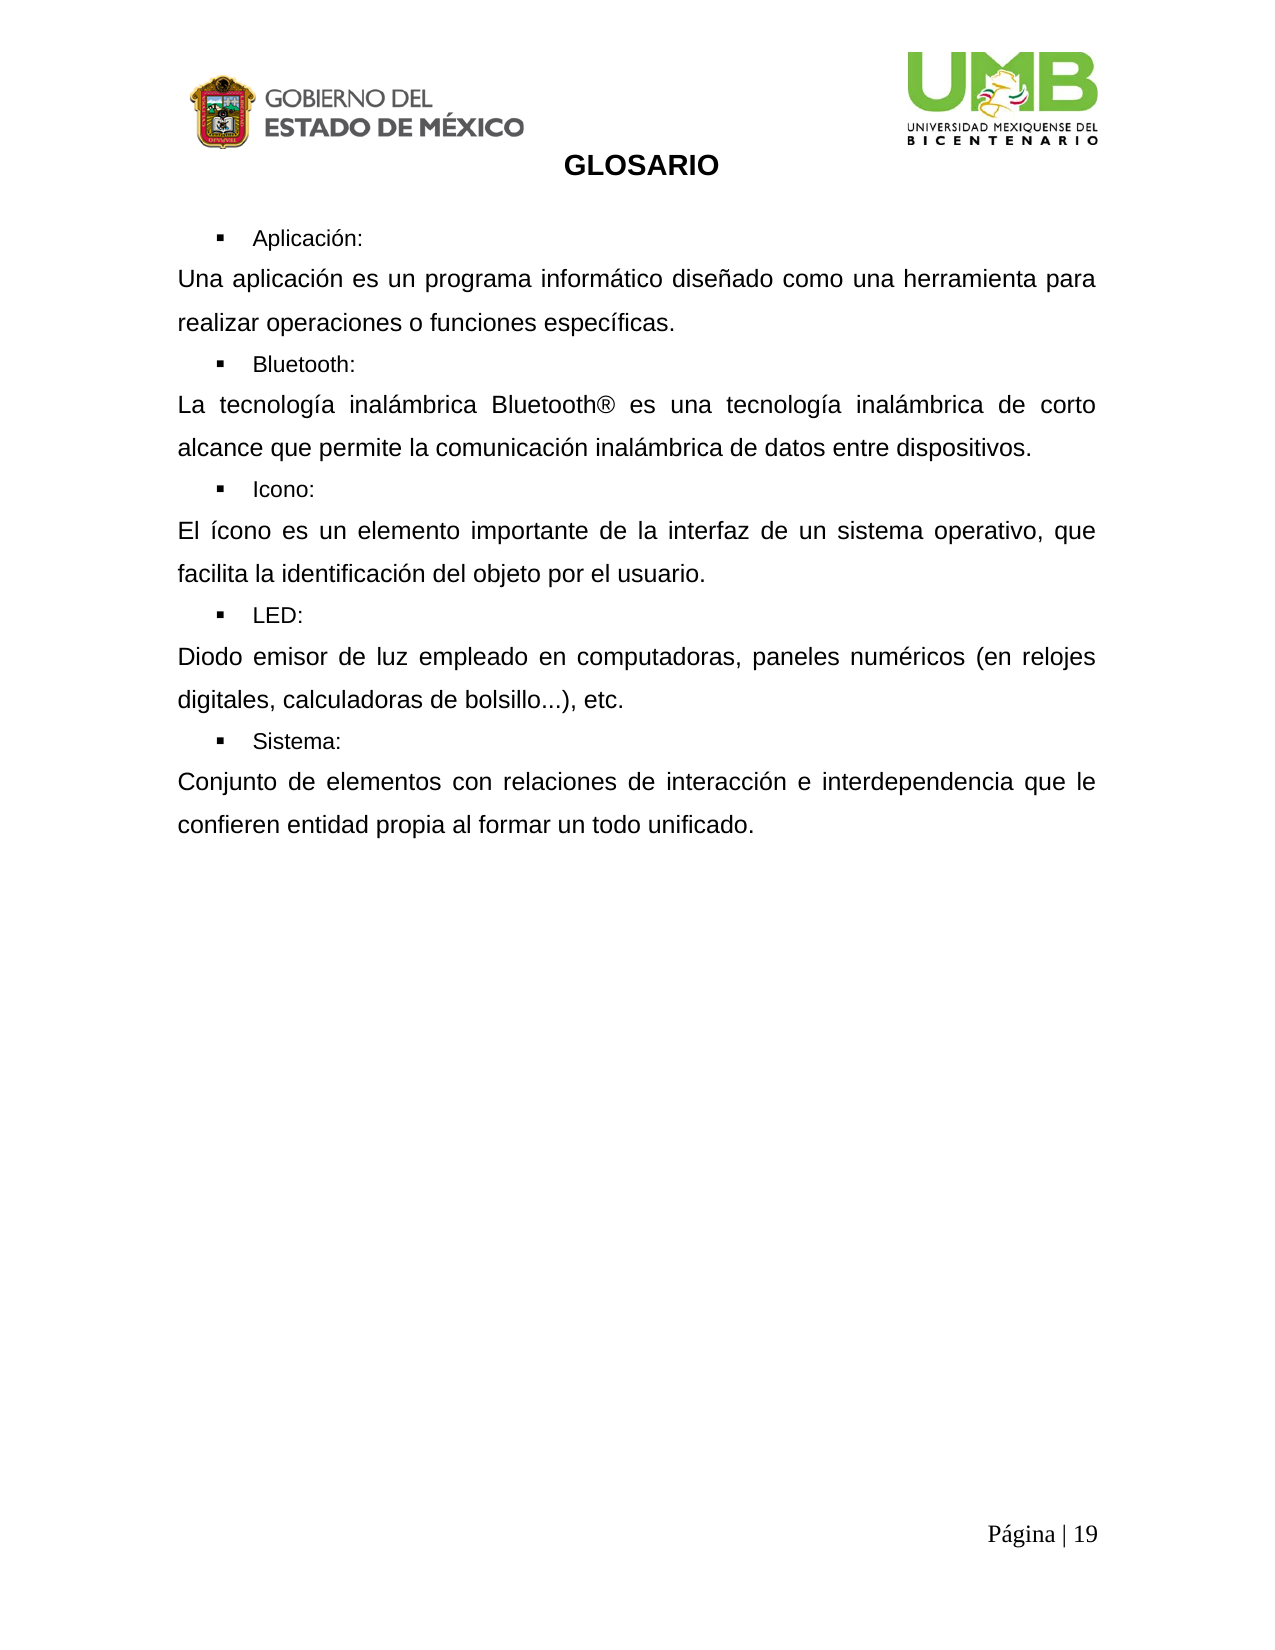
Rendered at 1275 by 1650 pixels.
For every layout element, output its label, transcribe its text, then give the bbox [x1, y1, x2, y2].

list Icono: [215, 476, 1098, 503]
picture [907, 52, 1098, 145]
list Bluetooth: [215, 351, 1098, 377]
list Aplicación: [215, 225, 1098, 251]
text La tecnología inalámbrica Bluetooth® es una tecnología inalámbrica de corto alcance que permite la comunicación inalámbrica de datos entre dispositivos. [177, 390, 1098, 462]
text Conjunto de elementos con relaciones de interacción e interdependencia que le confieren entidad propia al formar un todo unificado. [177, 767, 1098, 839]
subtitle GLOSARIO [177, 148, 1098, 182]
text El ícono es un elemento importante de la interfaz de un sistema operativo, que facilita la identificación del objeto por el usuario. [177, 516, 1098, 588]
text Una aplicación es un programa informático diseñado como una herramienta para realizar operaciones o funciones específicas. [177, 264, 1098, 336]
list LED: [215, 602, 1098, 628]
text Diodo emisor de luz empleado en computadoras, paneles numéricos (en relojes digitales, calculadoras de bolsillo...), etc. [177, 642, 1098, 713]
picture [189, 73, 524, 149]
list Sistema: [215, 728, 1098, 754]
